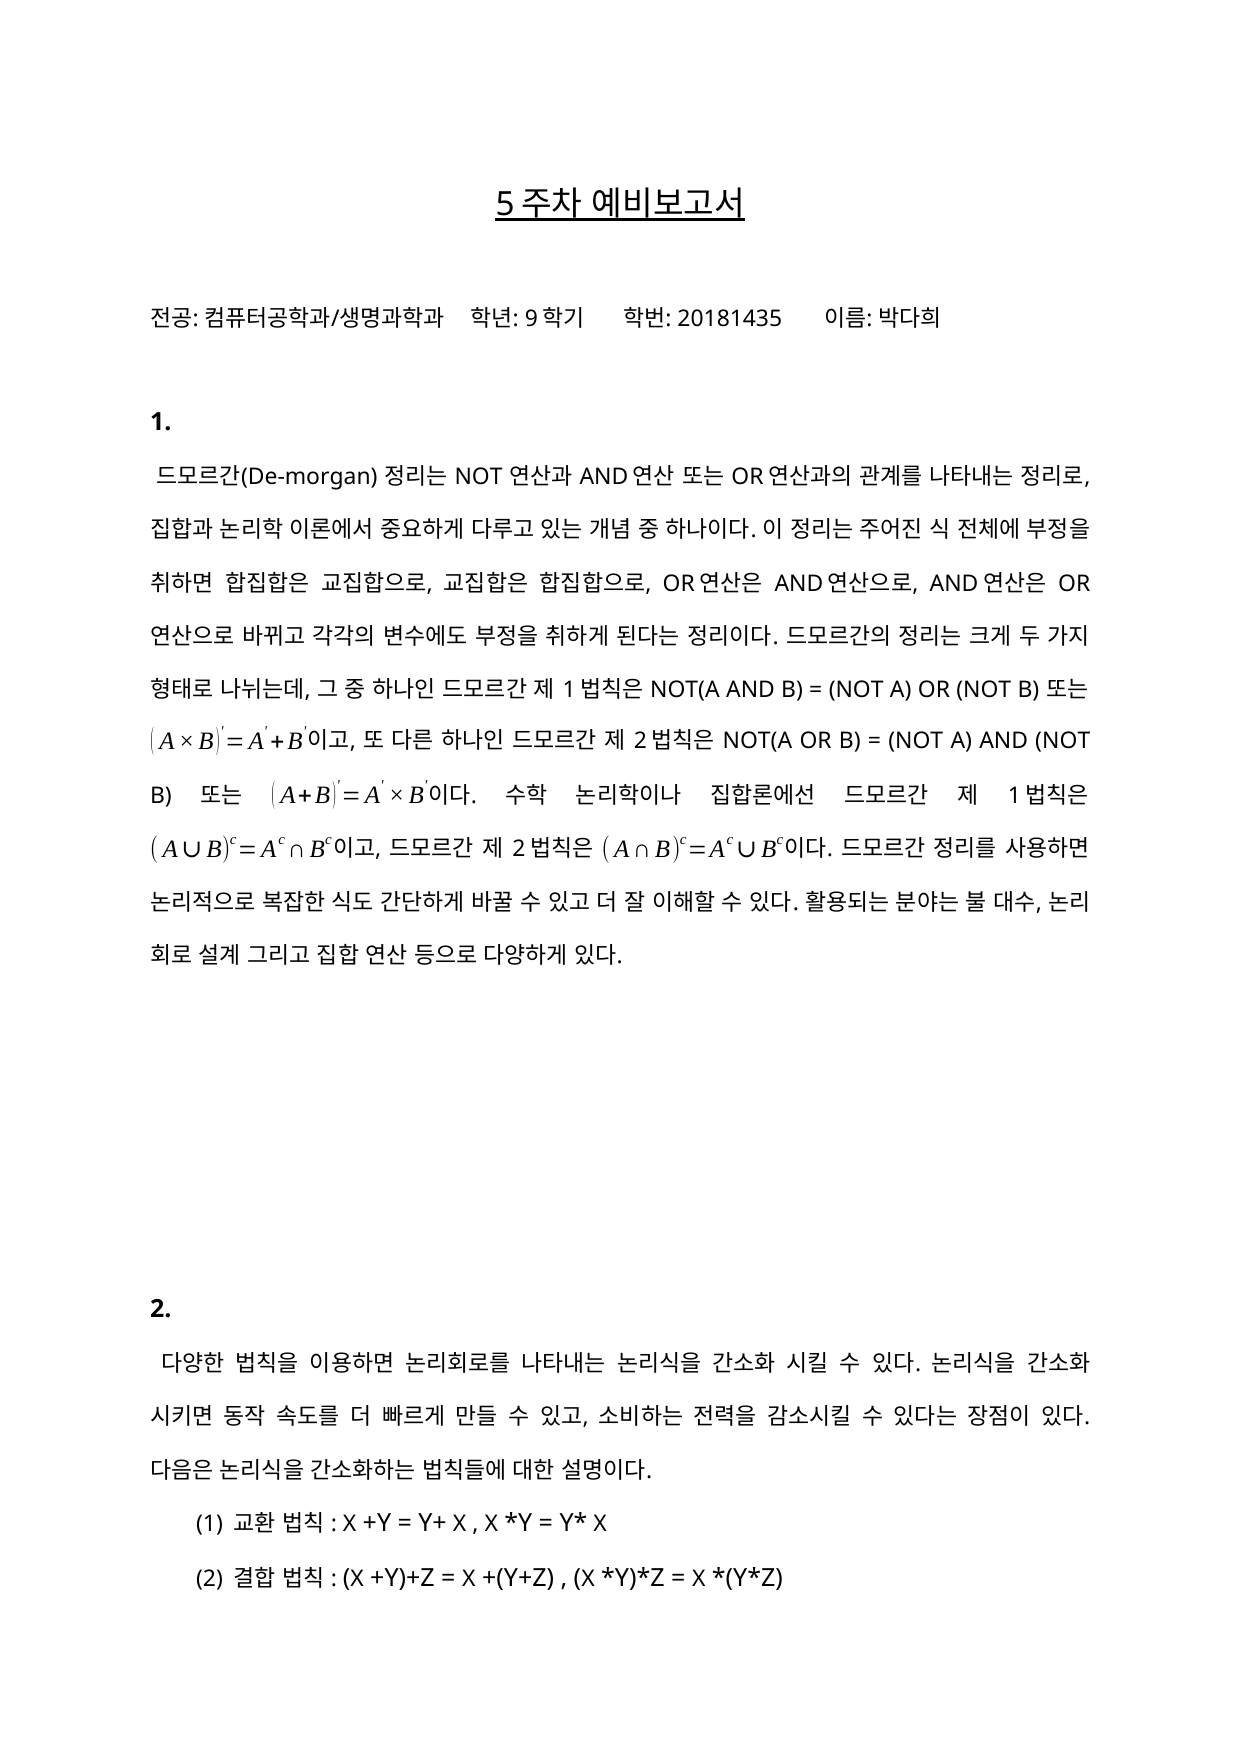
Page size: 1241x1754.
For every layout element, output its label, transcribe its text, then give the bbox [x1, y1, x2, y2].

text 2. [150, 1291, 1090, 1324]
text 드모르간(De-morgan) 정리는 NOT 연산과 AND연산 또는 OR연산과의 관계를 나타내는 정리로, 집합과 논리학 이론에서 중요하게 다루고 있는 개념 중 하나이다. 이 정리는 주어진 식 전체에 부정을 취하면 합집합은 교집합으로, 교집합은 합집합으로, OR연산은 AND연산으로, AND연산은 OR연산으로 바뀌고 각각의 변수에도 부정을 취하게 된다는 정리이다. 드모르간의 정리는 크게 두 가지 형태로 나뉘는데, 그 중 하나인 드모르간 제 1법칙은 NOT(A AND B) = (NOT A) OR (NOT B) 또는 이고, 또 다른 하나인 드모르간 제 2법칙은 NOT(A OR B) = (NOT A) AND (NOT B) 또는 이다. 수학 논리학이나 집합론에선 드모르간 제 1법칙은 이고, 드모르간 제 2법칙은 이다. 드모르간 정리를 사용하면 논리적으로 복잡한 식도 간단하게 바꿀 수 있고 더 잘 이해할 수 있다. 활용되는 분야는 불 대수, 논리 회로 설계 그리고 집합 연산 등으로 다양하게 있다. [150, 458, 1090, 971]
text 전공: 컴퓨터공학과/생명과학과 학년: 9학기 학번: 20181435 이름: 박다희 [150, 300, 1090, 333]
text 다양한 법칙을 이용하면 논리회로를 나타내는 논리식을 간소화 시킬 수 있다. 논리식을 간소화 시키면 동작 속도를 더 빠르게 만들 수 있고, 소비하는 전력을 감소시킬 수 있다는 장점이 있다. 다음은 논리식을 간소화하는 법칙들에 대한 설명이다. [150, 1345, 1090, 1485]
text 5주차 예비보고서 [150, 177, 1090, 226]
list 교환 법칙 : X +Y = Y+ X , X *Y = Y* X [196, 1505, 1090, 1539]
list 결합 법칙 : (X +Y)+Z = X +(Y+Z) , (X *Y)*Z = X *(Y*Z) [196, 1559, 1090, 1593]
text 1. [150, 403, 1090, 437]
